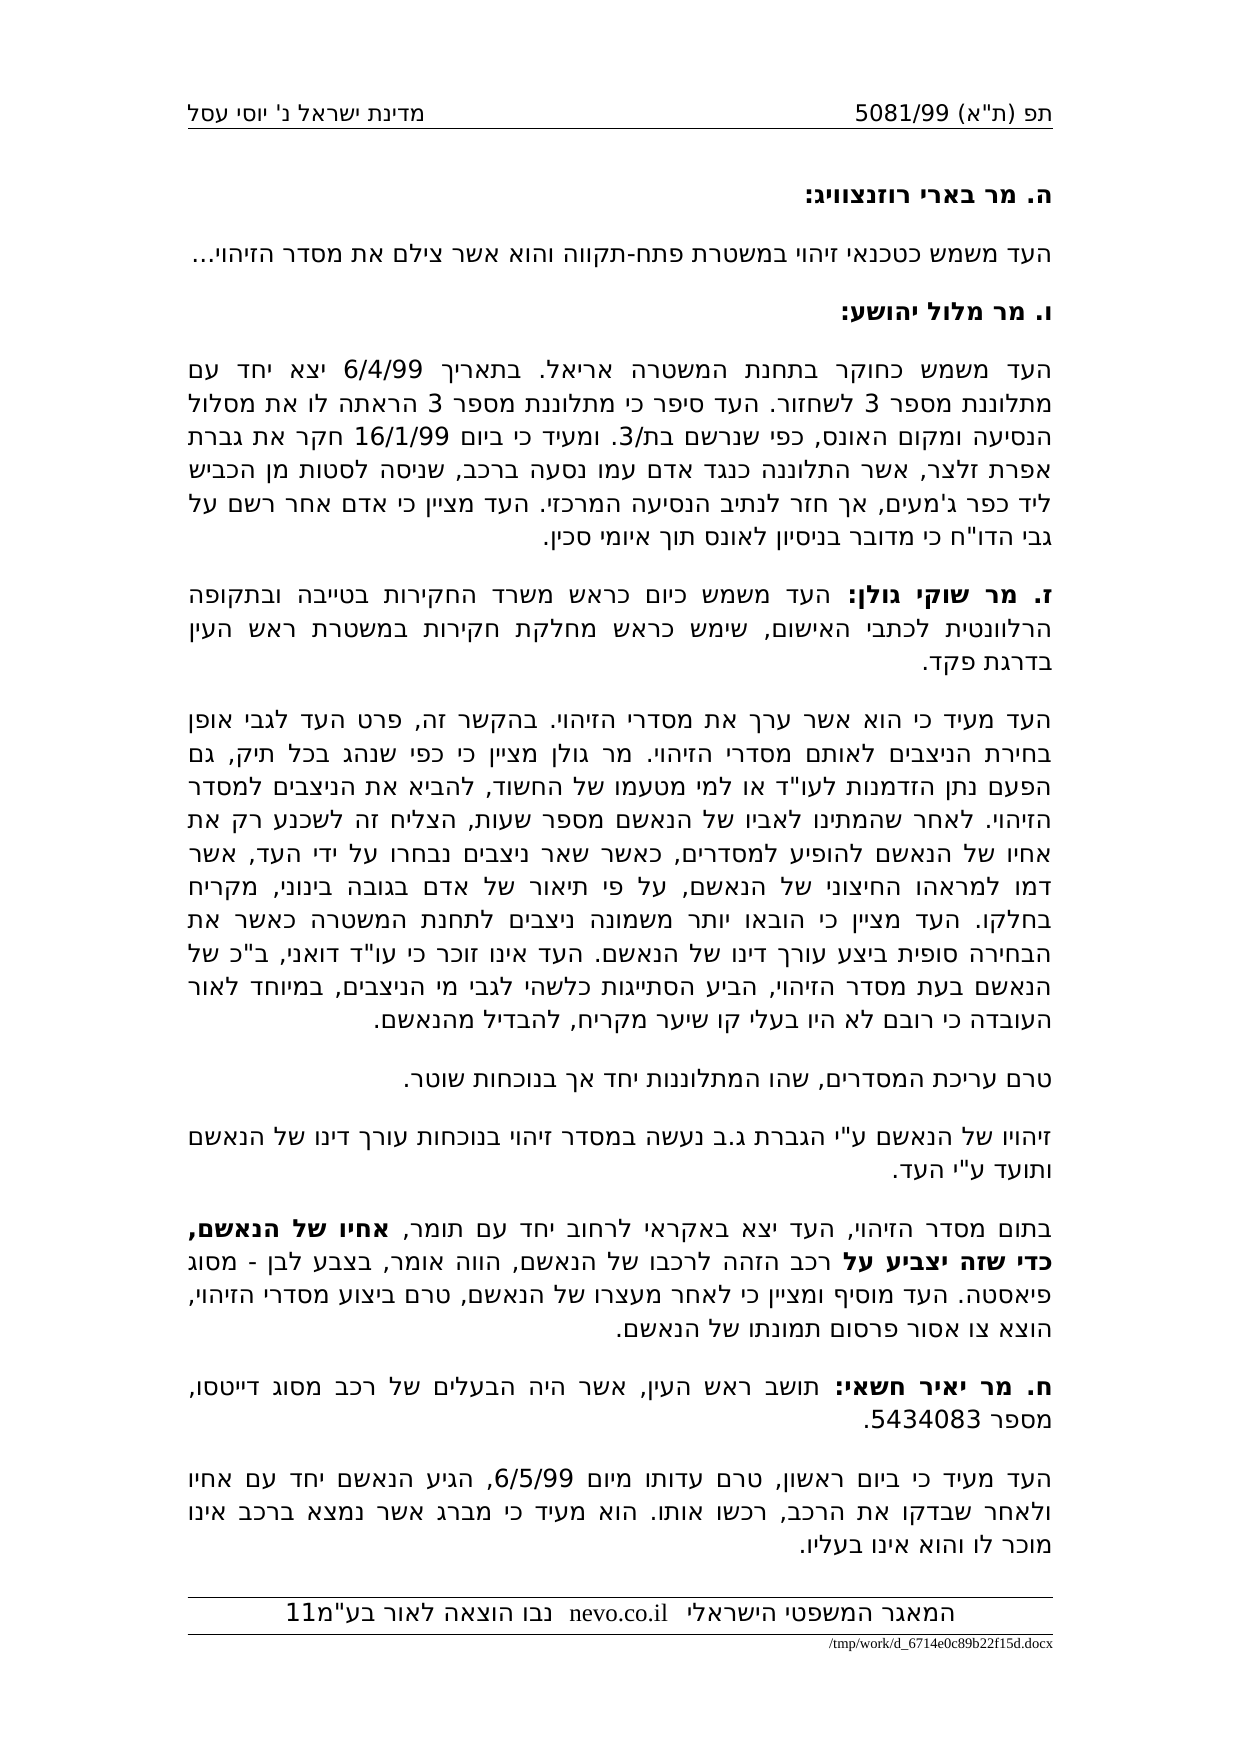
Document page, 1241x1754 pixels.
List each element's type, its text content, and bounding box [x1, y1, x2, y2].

text העד מעיד כי הוא אשר ערך את מסדרי הזיהוי. בהקשר זה, פרט העד לגבי אופן בחירת הניצבים לאותם מסדרי הזיהוי. מר גולן מציין כי כפי שנהג בכל תיק, גם הפעם נתן הזדמנות לעו"ד או למי מטעמו של החשוד, להביא את הניצבים למסדר הזיהוי. לאחר שהמתינו לאביו של הנאשם מספר שעות, הצליח זה לשכנע רק את אחיו של הנאשם להופיע למסדרים, כאשר שאר ניצבים נבחרו על ידי העד, אשר דמו למראהו החיצוני של הנאשם, על פי תיאור של אדם בגובה בינוני, מקריח בחלקו. העד מציין כי הובאו יותר משמונה ניצבים לתחנת המשטרה כאשר את הבחירה סופית ביצע עורך דינו של הנאשם. העד אינו זוכר כי עו"ד דואני, ב"כ של הנאשם בעת מסדר הזיהוי, הביע הסתייגות כלשהי לגבי מי הניצבים, במיוחד לאור העובדה כי רובם לא היו בעלי קו שיער מקריח, להבדיל מהנאשם. [187, 702, 1053, 1036]
text ה. מר בארי רוזנצוויג: [187, 177, 1053, 211]
text העד משמש כחוקר בתחנת המשטרה אריאל. בתאריך 6/4/99 יצא יחד עם מתלוננת מספר 3 לשחזור. העד סיפר כי מתלוננת מספר 3 הראתה לו את מסלול הנסיעה ומקום האונס, כפי שנרשם בת/3. ומעיד כי ביום 16/1/99 חקר את גברת אפרת זלצר, אשר התלוננה כנגד אדם עמו נסעה ברכב, שניסה לסטות מן הכביש ליד כפר ג'מעים, אך חזר לנתיב הנסיעה המרכזי. העד מציין כי אדם אחר רשם על גבי הדו"ח כי מדובר בניסיון לאונס תוך איומי סכין. [187, 352, 1053, 552]
text בתום מסדר הזיהוי, העד יצא באקראי לרחוב יחד עם תומר, אחיו של הנאשם, כדי שזה יצביע על רכב הזהה לרכבו של הנאשם, הווה אומר, בצבע לבן - מסוג פיאסטה. העד מוסיף ומציין כי לאחר מעצרו של הנאשם, טרם ביצוע מסדרי הזיהוי, הוצא צו אסור פרסום תמונתו של הנאשם. [187, 1211, 1053, 1344]
text העד משמש כטכנאי זיהוי במשטרת פתח-תקווה והוא אשר צילם את מסדר הזיהוי... [187, 236, 1053, 269]
text זיהויו של הנאשם ע"י הגברת ג.ב נעשה במסדר זיהוי בנוכחות עורך דינו של הנאשם ותועד ע"י העד. [187, 1119, 1053, 1186]
text ח. מר יאיר חשאי: תושב ראש העין, אשר היה הבעלים של רכב מסוג דייטסו, מספר 5434083. [187, 1369, 1053, 1436]
text טרם עריכת המסדרים, שהו המתלוננות יחד אך בנוכחות שוטר. [187, 1061, 1053, 1094]
text העד מעיד כי ביום ראשון, טרם עדותו מיום 6/5/99, הגיע הנאשם יחד עם אחיו ולאחר שבדקו את הרכב, רכשו אותו. הוא מעיד כי מברג אשר נמצא ברכב אינו מוכר לו והוא אינו בעליו. [187, 1461, 1053, 1561]
text ו. מר מלול יהושע: [187, 294, 1053, 327]
text ז. מר שוקי גולן: העד משמש כיום כראש משרד החקירות בטייבה ובתקופה הרלוונטית לכתבי האישום, שימש כראש מחלקת חקירות במשטרת ראש העין בדרגת פקד. [187, 577, 1053, 677]
